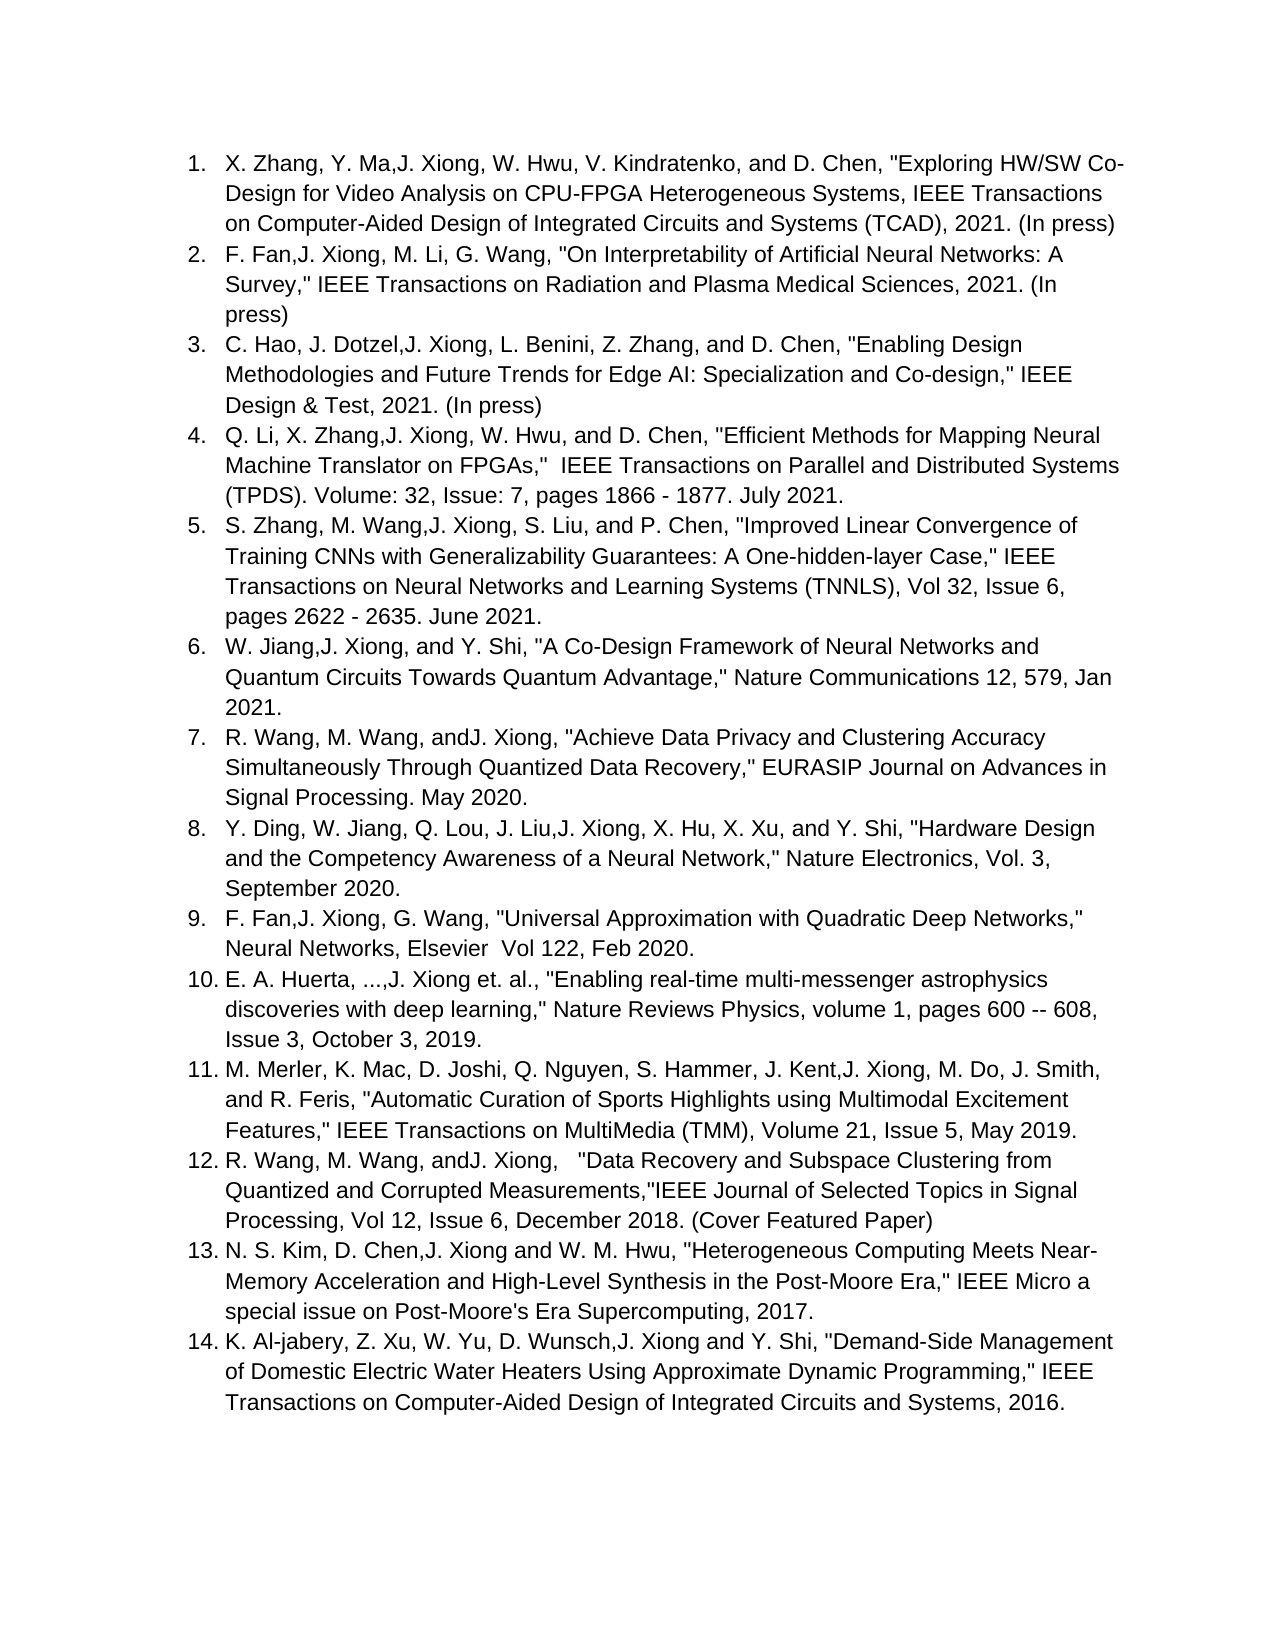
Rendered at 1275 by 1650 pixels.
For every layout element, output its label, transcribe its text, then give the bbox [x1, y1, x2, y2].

list Q. Li, X. Zhang,J. Xiong, W. Hwu, and D. Chen, "Efficient Methods for Mapping Neural Machine Translator on FPGAs," IEEE Transactions on Parallel and Distributed Systems (TPDS). Volume: 32, Issue: 7, pages 1866 - 1877. July 2021. [187, 422, 1125, 509]
list M. Merler, K. Mac, D. Joshi, Q. Nguyen, S. Hammer, J. Kent,J. Xiong, M. Do, J. Smith, and R. Feris, "Automatic Curation of Sports Highlights using Multimodal Excitement Features," IEEE Transactions on MultiMedia (TMM), Volume 21, Issue 5, May 2019. [187, 1056, 1125, 1143]
list S. Zhang, M. Wang,J. Xiong, S. Liu, and P. Chen, "Improved Linear Convergence of Training CNNs with Generalizability Guarantees: A One-hidden-layer Case," IEEE Transactions on Neural Networks and Learning Systems (TNNLS), Vol 32, Issue 6, pages 2622 - 2635. June 2021. [187, 512, 1125, 629]
list F. Fan,J. Xiong, M. Li, G. Wang, "On Interpretability of Artificial Neural Networks: A Survey," IEEE Transactions on Radiation and Plasma Medical Sciences, 2021. (In press) [187, 241, 1125, 327]
list C. Hao, J. Dotzel,J. Xiong, L. Benini, Z. Zhang, and D. Chen, "Enabling Design Methodologies and Future Trends for Edge AI: Specialization and Co-design," IEEE Design & Test, 2021. (In press) [187, 331, 1125, 418]
list E. A. Huerta, ...,J. Xiong et. al., "Enabling real-time multi-messenger astrophysics discoveries with deep learning," Nature Reviews Physics, volume 1, pages 600 -- 608, Issue 3, October 3, 2019. [187, 966, 1125, 1052]
list K. Al-jabery, Z. Xu, W. Yu, D. Wunsch,J. Xiong and Y. Shi, "Demand-Side Management of Domestic Electric Water Heaters Using Approximate Dynamic Programming," IEEE Transactions on Computer-Aided Design of Integrated Circuits and Systems, 2016. [187, 1328, 1125, 1415]
list X. Zhang, Y. Ma,J. Xiong, W. Hwu, V. Kindratenko, and D. Chen, "Exploring HW/SW Co-Design for Video Analysis on CPU-FPGA Heterogeneous Systems, IEEE Transactions on Computer-Aided Design of Integrated Circuits and Systems (TCAD), 2021. (In press) [187, 150, 1125, 237]
list N. S. Kim, D. Chen,J. Xiong and W. M. Hwu, "Heterogeneous Computing Meets Near-Memory Acceleration and High-Level Synthesis in the Post-Moore Era," IEEE Micro a special issue on Post-Moore's Era Supercomputing, 2017. [187, 1237, 1125, 1324]
list W. Jiang,J. Xiong, and Y. Shi, "A Co-Design Framework of Neural Networks and Quantum Circuits Towards Quantum Advantage," Nature Communications 12, 579, Jan 2021. [187, 633, 1125, 720]
list F. Fan,J. Xiong, G. Wang, "Universal Approximation with Quadratic Deep Networks," Neural Networks, Elsevier Vol 122, Feb 2020. [187, 905, 1125, 962]
list Y. Ding, W. Jiang, Q. Lou, J. Liu,J. Xiong, X. Hu, X. Xu, and Y. Shi, "Hardware Design and the Competency Awareness of a Neural Network," Nature Electronics, Vol. 3, September 2020. [187, 814, 1125, 901]
list R. Wang, M. Wang, andJ. Xiong, "Achieve Data Privacy and Clustering Accuracy Simultaneously Through Quantized Data Recovery," EURASIP Journal on Advances in Signal Processing. May 2020. [187, 724, 1125, 811]
list R. Wang, M. Wang, andJ. Xiong, "Data Recovery and Subspace Clustering from Quantized and Corrupted Measurements,"IEEE Journal of Selected Topics in Signal Processing, Vol 12, Issue 6, December 2018. (Cover Featured Paper) [187, 1147, 1125, 1234]
